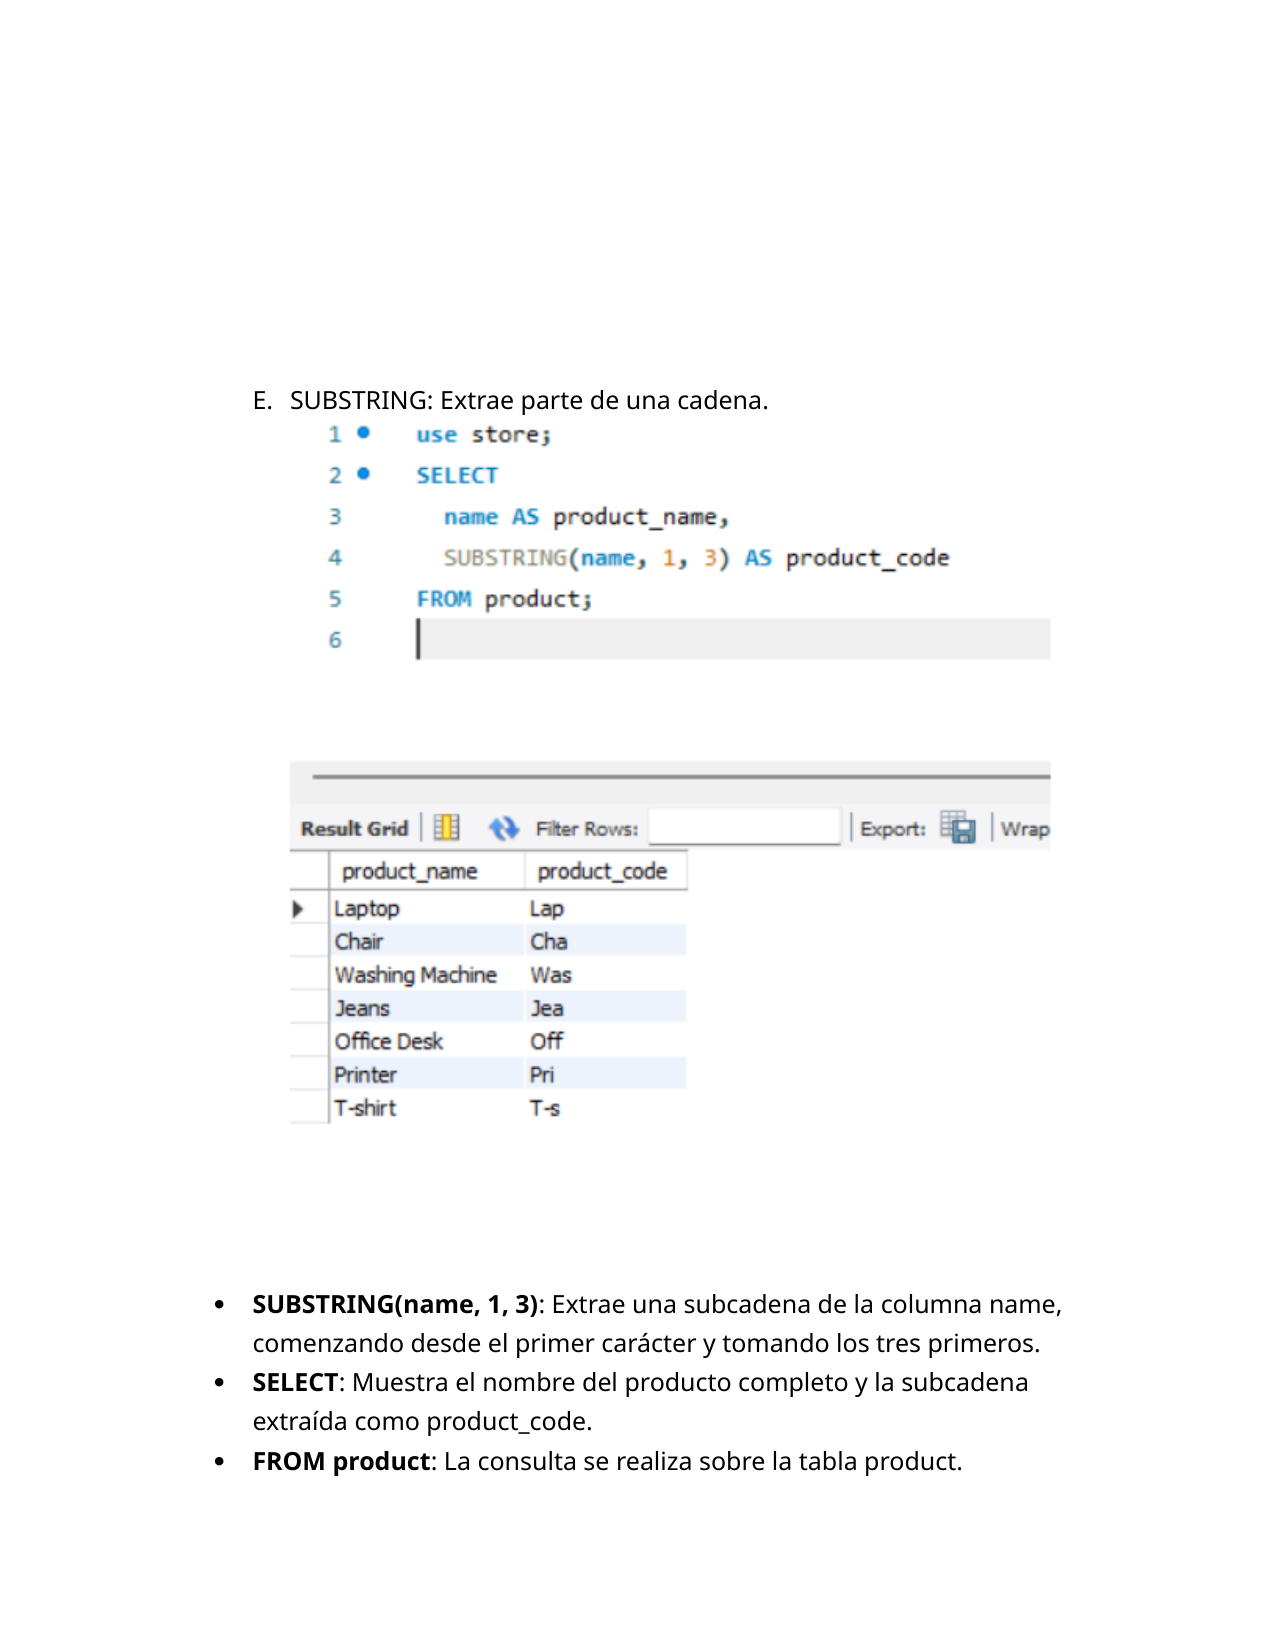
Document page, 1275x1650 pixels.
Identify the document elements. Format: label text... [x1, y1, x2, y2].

picture [289, 421, 1051, 1154]
list FROM product: La consulta se realiza sobre la tabla product. [215, 1443, 1098, 1477]
list SELECT: Muestra el nombre del producto completo y la subcadena extraída como product_code. [215, 1365, 1098, 1438]
list SUBSTRING(name, 1, 3): Extrae una subcadena de la columna name, comenzando desde el primer carácter y tomando los tres primeros. [215, 1287, 1098, 1360]
list SUBSTRING: Extrae parte de una cadena. [252, 383, 1098, 417]
